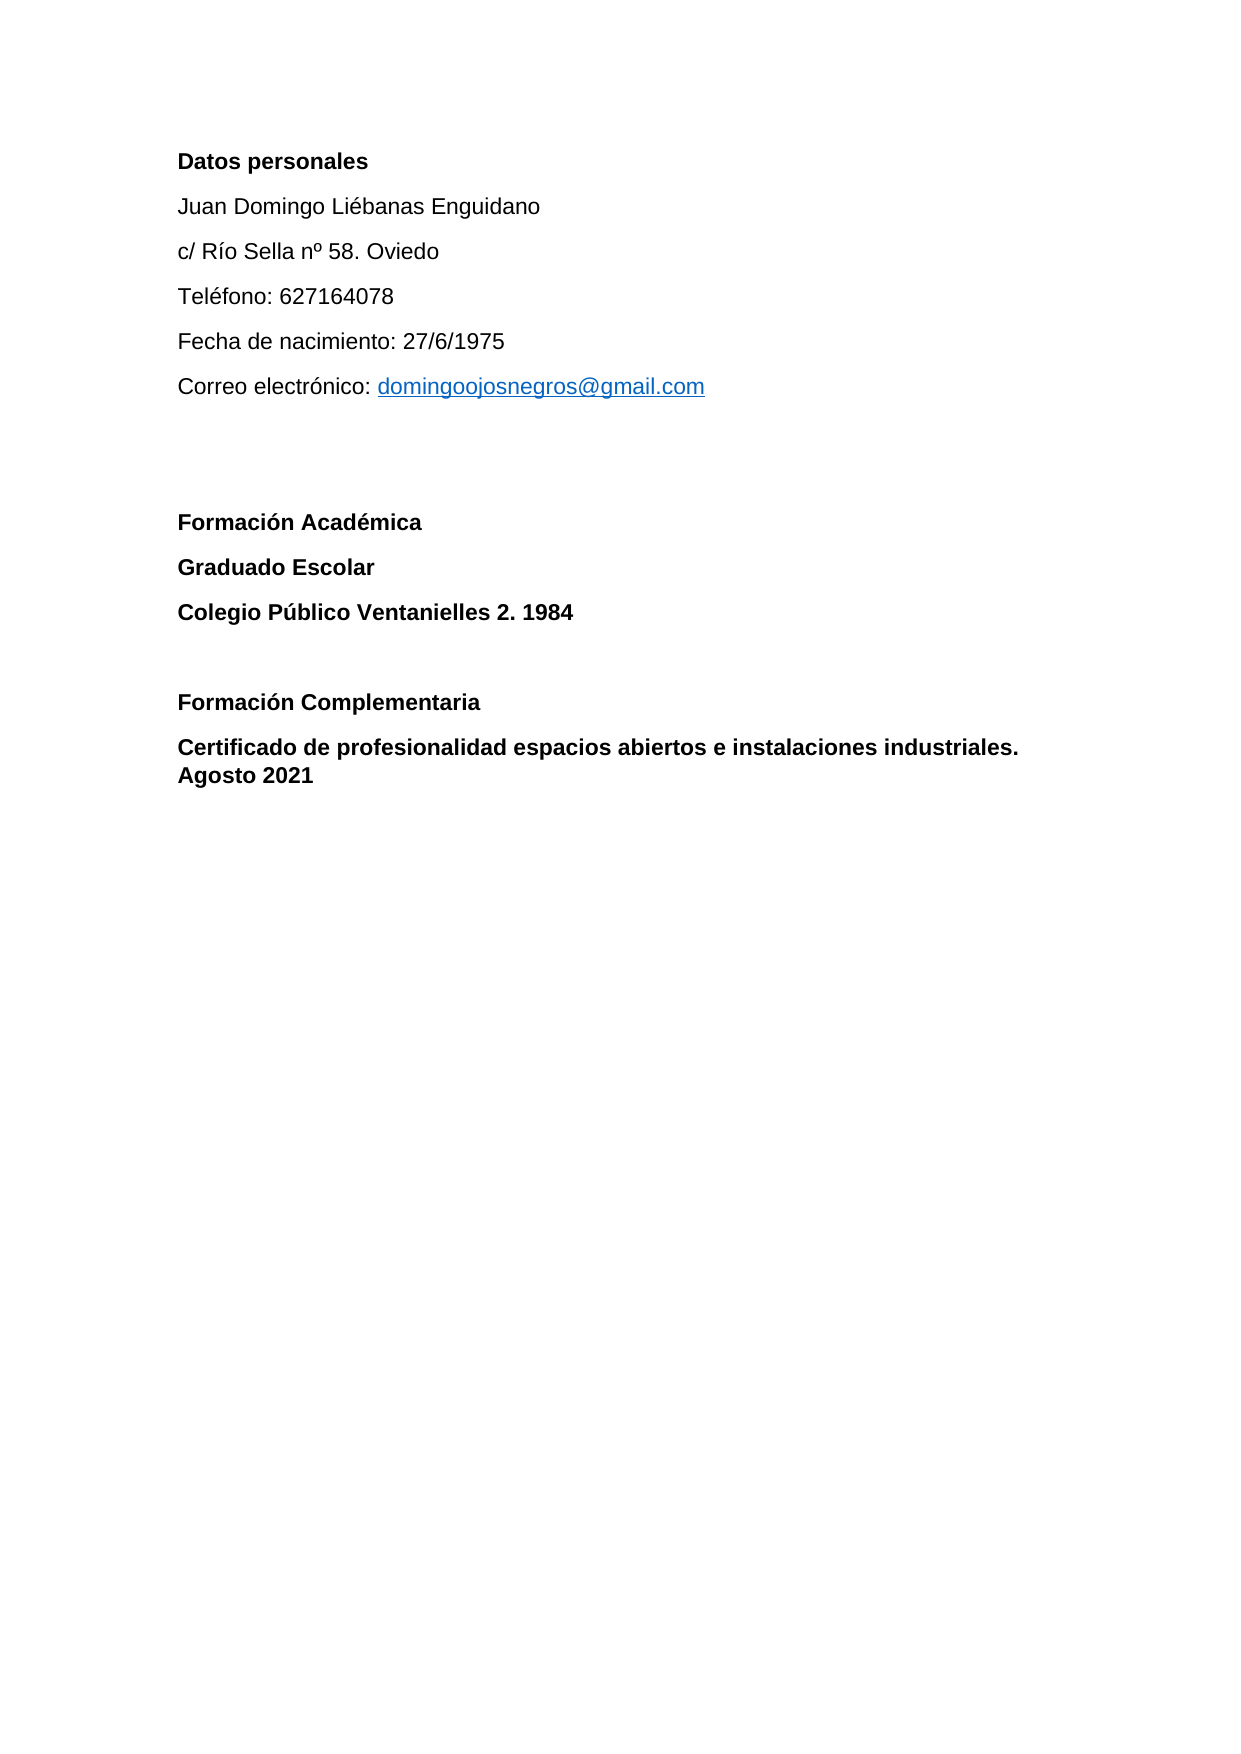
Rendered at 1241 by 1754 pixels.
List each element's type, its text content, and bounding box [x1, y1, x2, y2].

text Fecha de nacimiento: 27/6/1975 [177, 328, 1063, 354]
text Formación Complementaria [177, 689, 1063, 715]
text Graduado Escolar [177, 553, 1063, 580]
text Colegio Público Ventanielles 2. 1984 [177, 599, 1063, 625]
text Datos personales [177, 148, 1063, 174]
text Correo electrónico: domingoojosnegros@gmail.com [177, 373, 1063, 399]
text Formación Académica [177, 508, 1063, 535]
text Certificado de profesionalidad espacios abiertos e instalaciones industriales. Agosto 2021 [177, 734, 1063, 789]
text Juan Domingo Liébanas Enguidano [177, 193, 1063, 219]
text Teléfono: 627164078 [177, 283, 1063, 309]
text c/ Río Sella nº 58. Oviedo [177, 238, 1063, 264]
